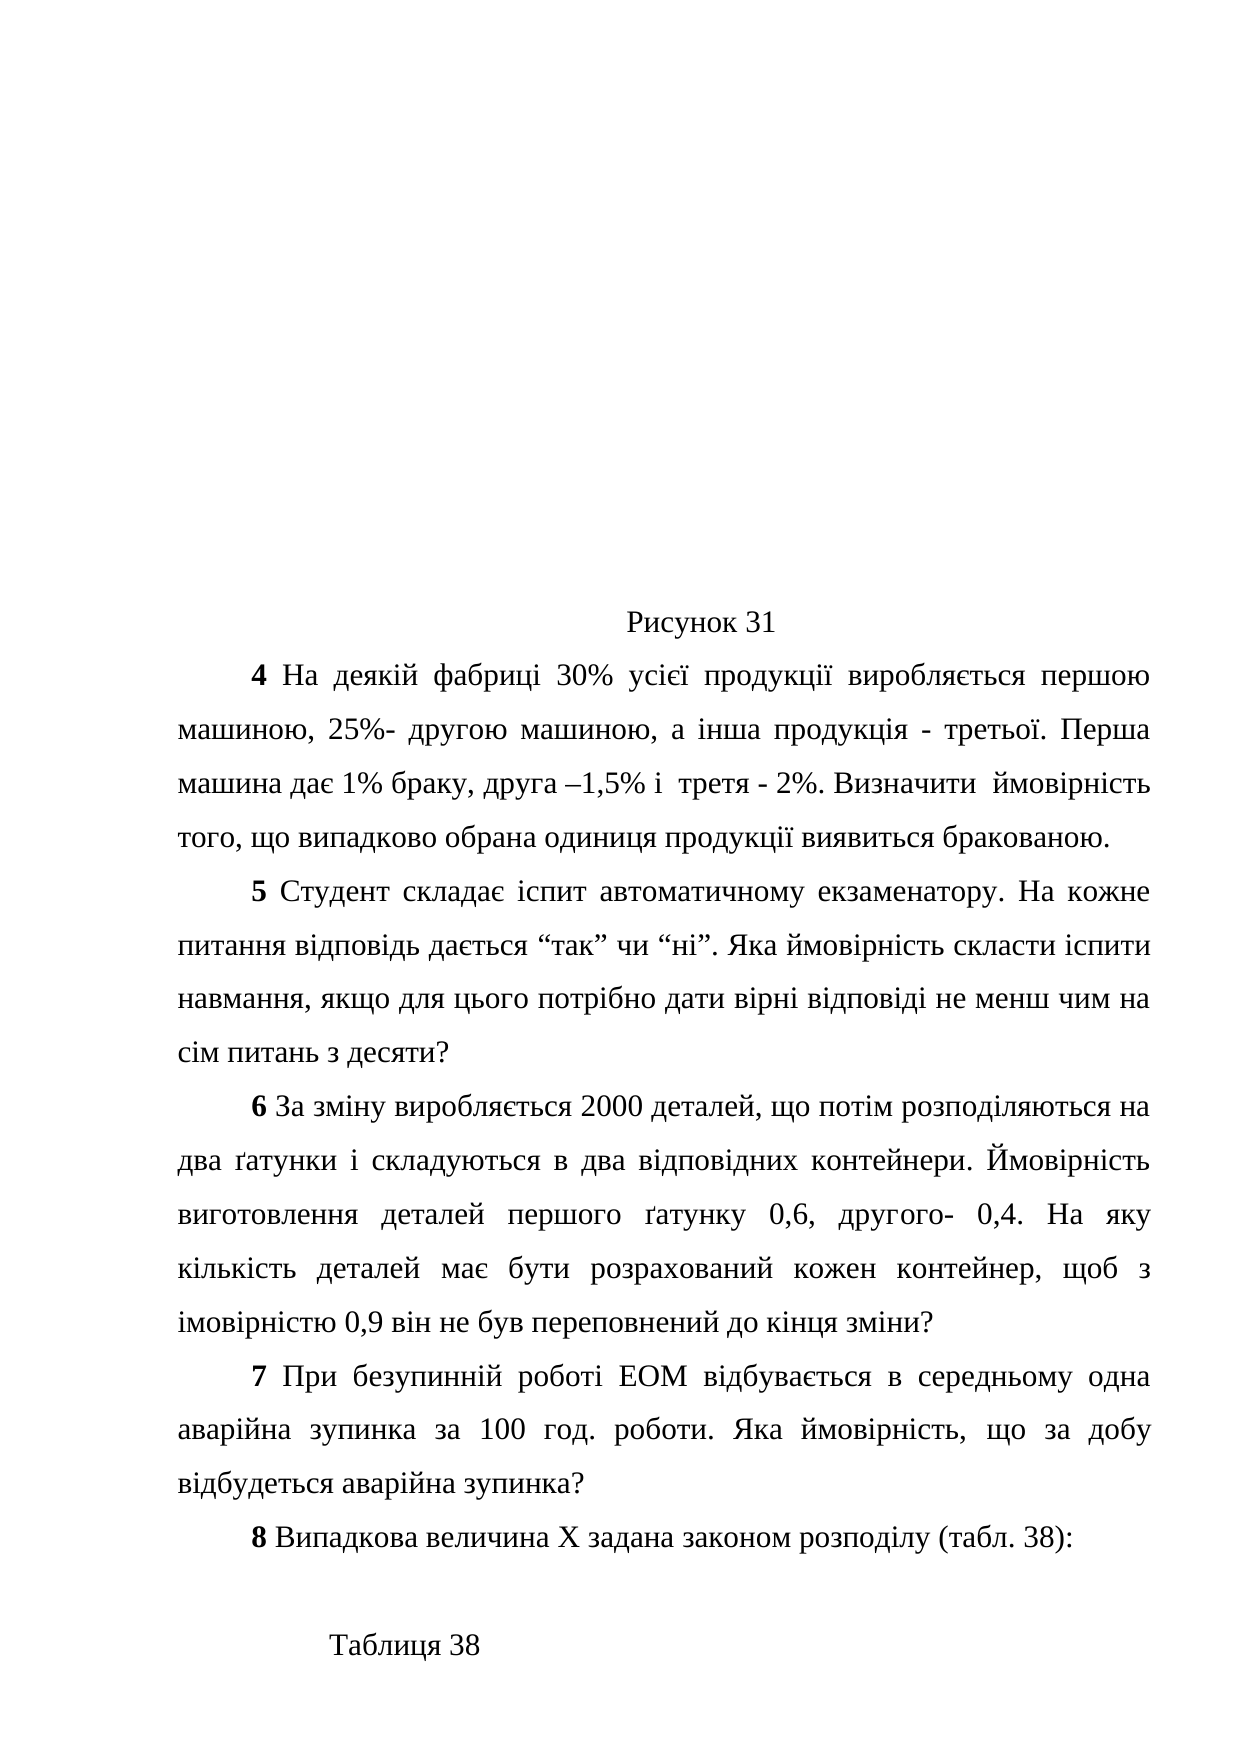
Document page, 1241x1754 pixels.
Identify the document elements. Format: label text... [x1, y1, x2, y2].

text 6 За зміну виробляється 2000 деталей, що потім розподіляються на два ґатунки і складуються в два відповідних контейнери. Ймовірність виготовлення деталей першого ґатунку 0,6, другого- 0,4. На яку кількість деталей має бути розрахований кожен контейнер, щоб з імовірністю 0,9 він не був переповнений до кінця зміни? [177, 1087, 1152, 1339]
text 4 На деякій фабриці 30% усієї продукції виробляється першою машиною, 25%- другою машиною, а інша продукція - третьої. Перша машина дає 1% браку, друга –1,5% і третя - 2%. Визначити ймовірність того, що випадково обрана одиниця продукції виявиться бракованою. [177, 657, 1152, 854]
text 5 Студент складає іспит автоматичному екзаменатору. На кожне питання відповідь дається “так” чи “ні”. Яка ймовірність скласти іспити навмання, якщо для цього потрібно дати вірні відповіді не менш чим на сім питань з десяти? [177, 872, 1152, 1069]
text 8 Випадкова величина X задана законом розподілу (табл. 38): [177, 1518, 1152, 1554]
text 7 При безупинній роботі ЕОМ відбувається в середньому одна аварійна зупинка за 100 год. роботи. Яка ймовірність, що за добу відбудеться аварійна зупинка? [177, 1357, 1152, 1500]
text Рисунок 31 [177, 603, 1152, 639]
text Таблиця 38 [177, 1626, 1152, 1662]
